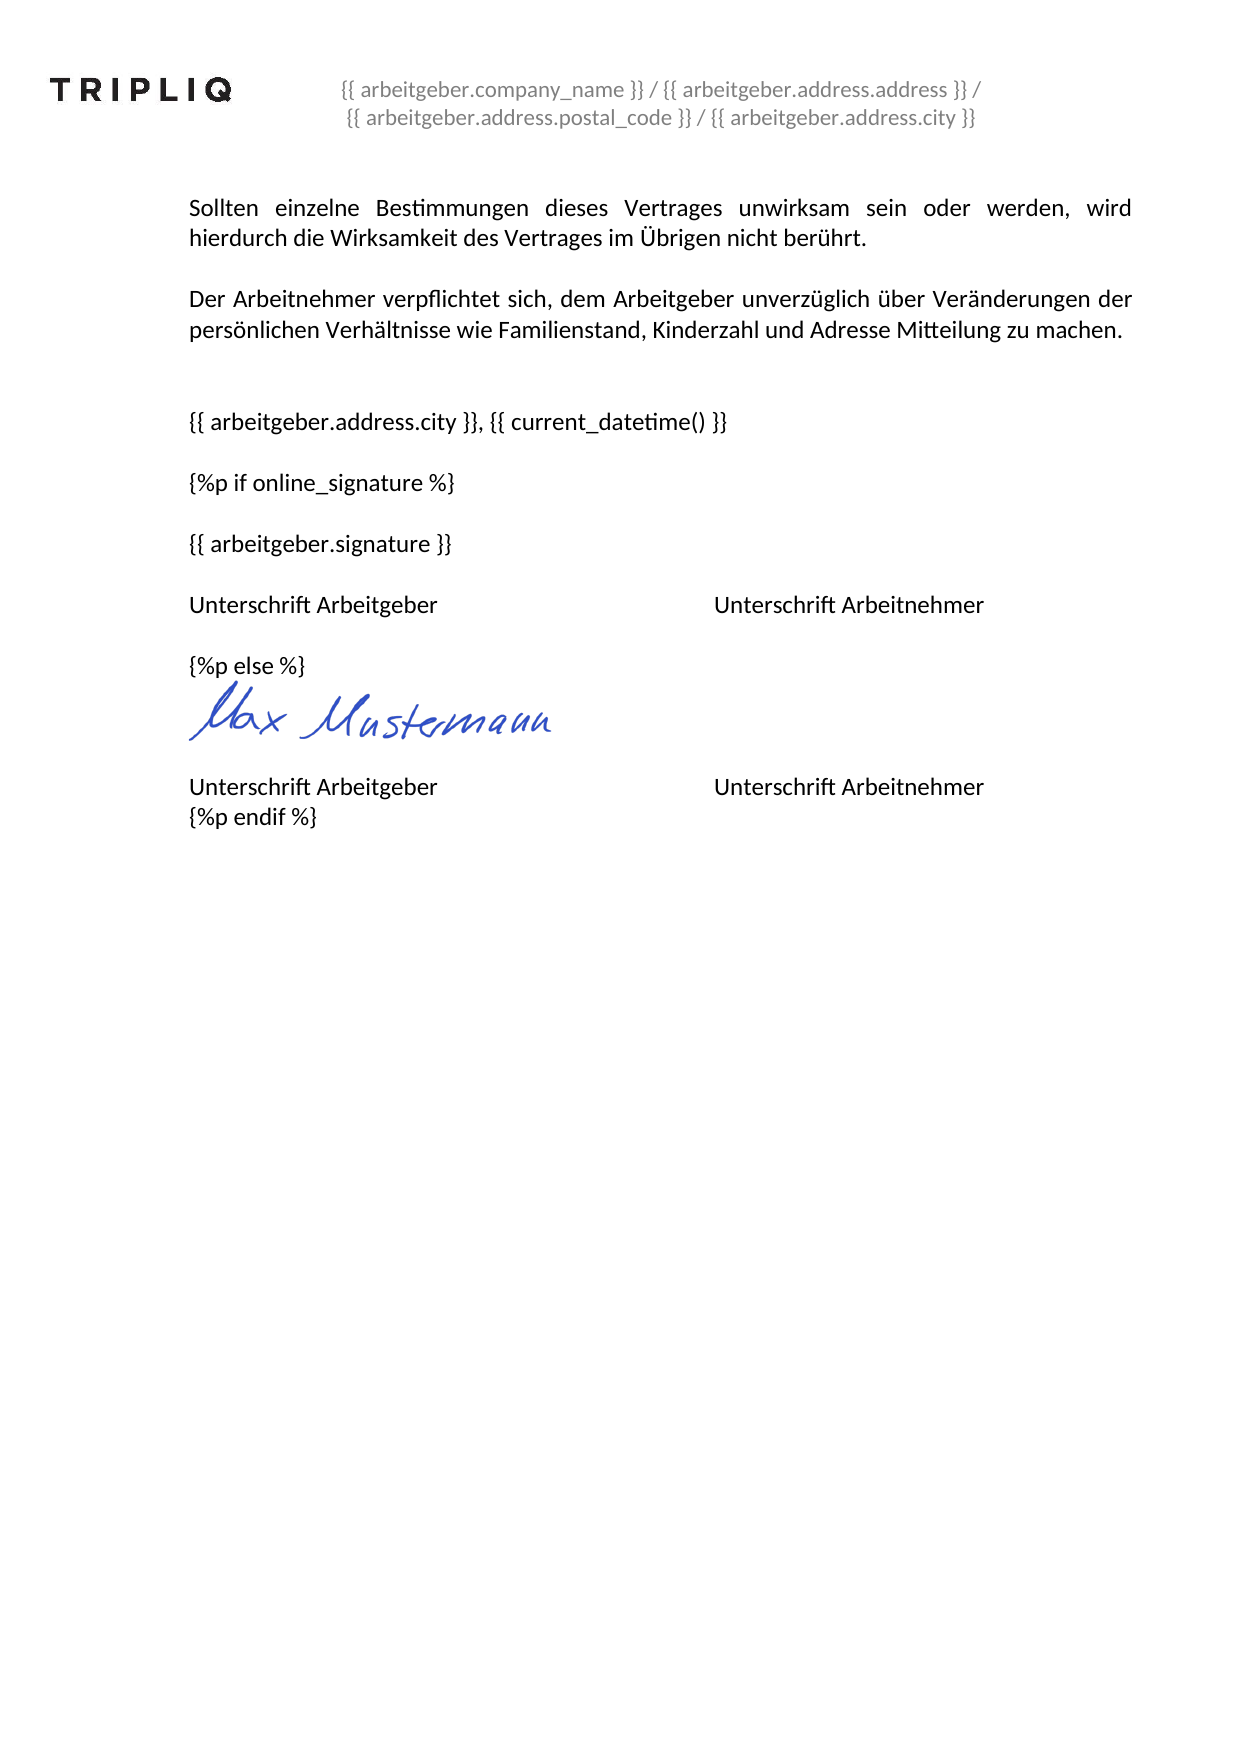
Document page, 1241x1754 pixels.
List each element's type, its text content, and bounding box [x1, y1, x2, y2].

text Sollten einzelne Bestimmungen dieses Vertrages unwirksam sein oder werden, wird hierdurch die Wirksamkeit des Vertrages im Übrigen nicht berührt. [189, 192, 1134, 253]
text {{ arbeitgeber.address.city }}, {{ current_datetime() }} [189, 406, 1134, 436]
text Unterschrift Arbeitgeber Unterschrift Arbeitnehmer [189, 771, 1134, 801]
text {%p endif %} [189, 801, 1134, 832]
text {{ arbeitgeber.signature }} [189, 528, 1134, 558]
text Der Arbeitnehmer verpflichtet sich, dem Arbeitgeber unverzüglich über Veränderungen der persönlichen Verhältnisse wie Familienstand, Kinderzahl und Adresse Mitteilung zu machen. [189, 284, 1134, 345]
picture [25, 17, 264, 162]
text Unterschrift Arbeitgeber Unterschrift Arbeitnehmer [189, 589, 1134, 619]
text {%p else %} [189, 650, 1134, 680]
picture [188, 680, 552, 741]
text {%p if online_signature %} [189, 467, 1134, 497]
